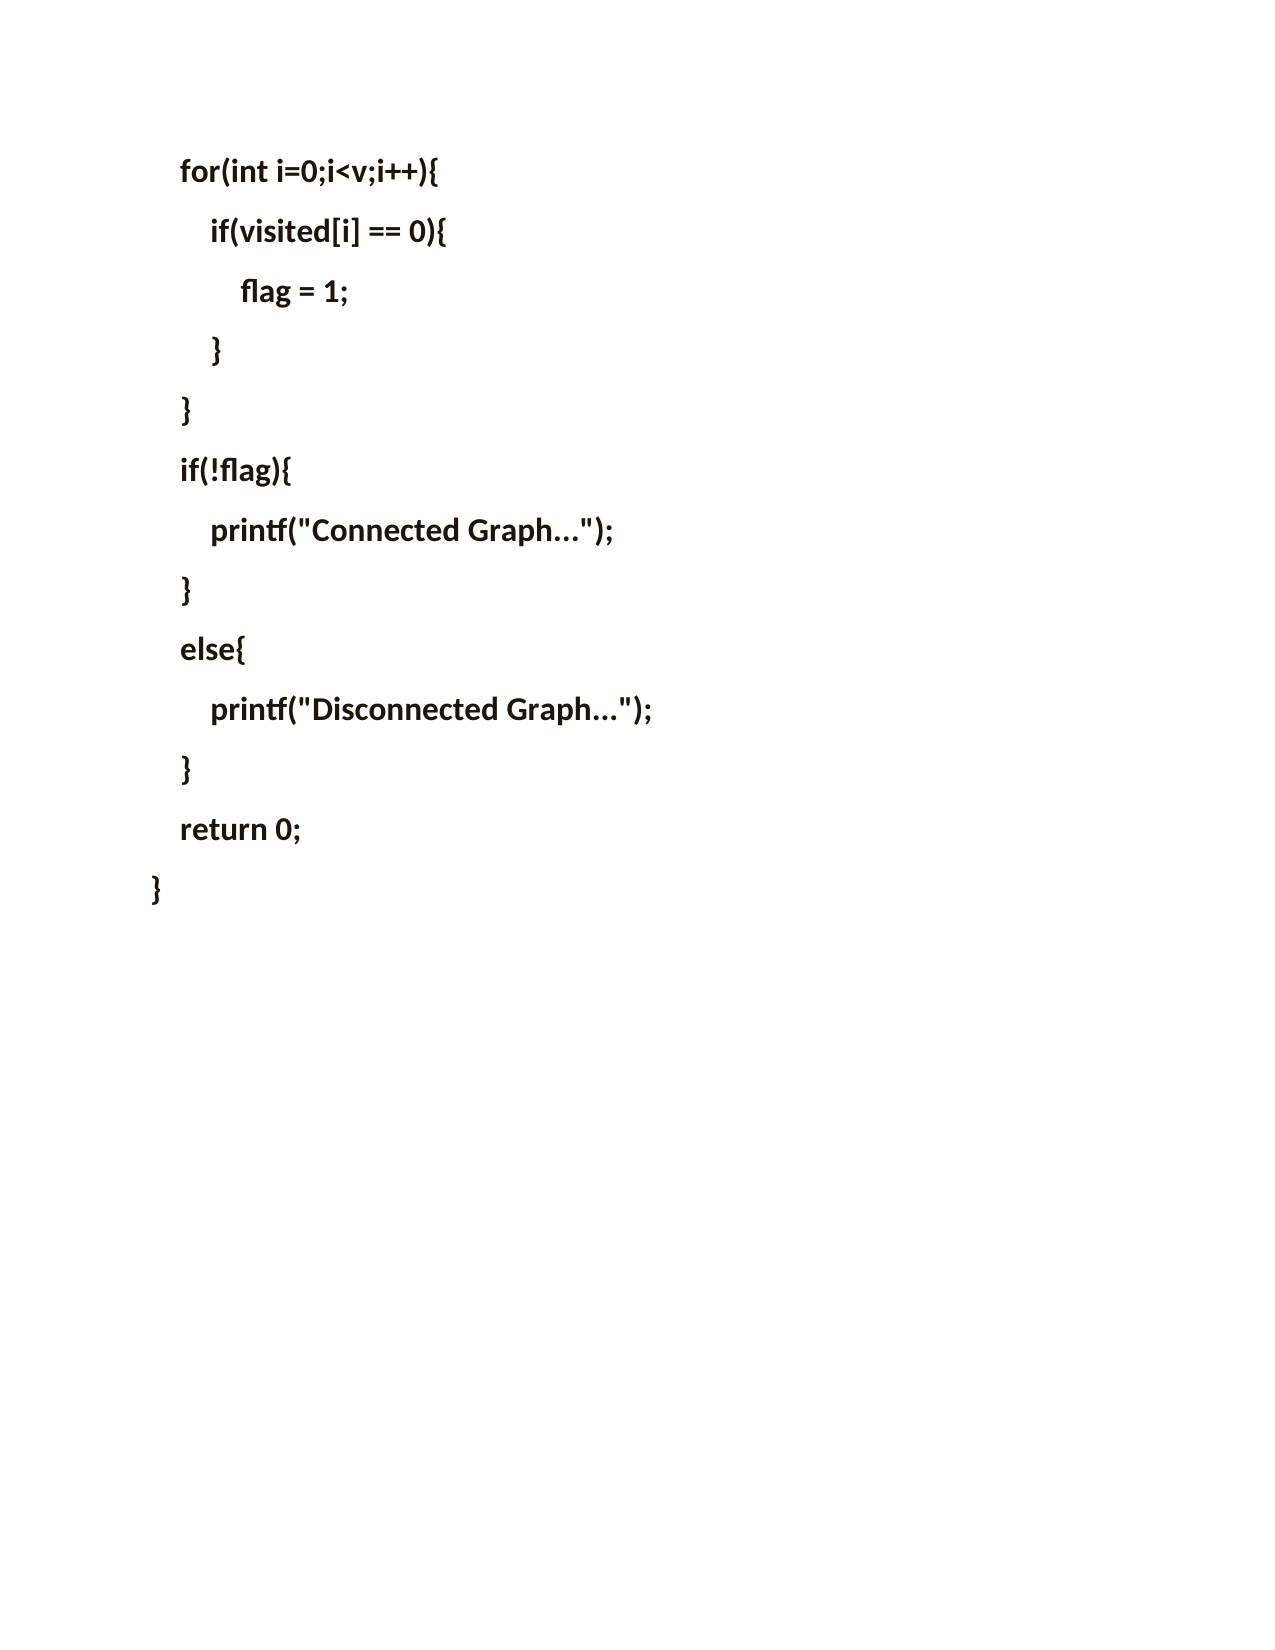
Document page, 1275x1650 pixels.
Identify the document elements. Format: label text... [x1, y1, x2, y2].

text printf("Connected Graph..."); [150, 509, 1125, 549]
text } [150, 329, 1125, 370]
text for(int i=0;i<v;i++){ [150, 150, 1125, 191]
text printf("Disconnected Graph..."); [150, 688, 1125, 729]
text else{ [150, 628, 1125, 669]
text } [150, 389, 1125, 430]
text } [150, 748, 1125, 789]
text if(!flag){ [150, 449, 1125, 490]
text if(visited[i] == 0){ [150, 210, 1125, 251]
text flag = 1; [150, 269, 1125, 310]
text } [150, 568, 1125, 609]
text } [150, 867, 1125, 908]
text return 0; [150, 808, 1125, 848]
